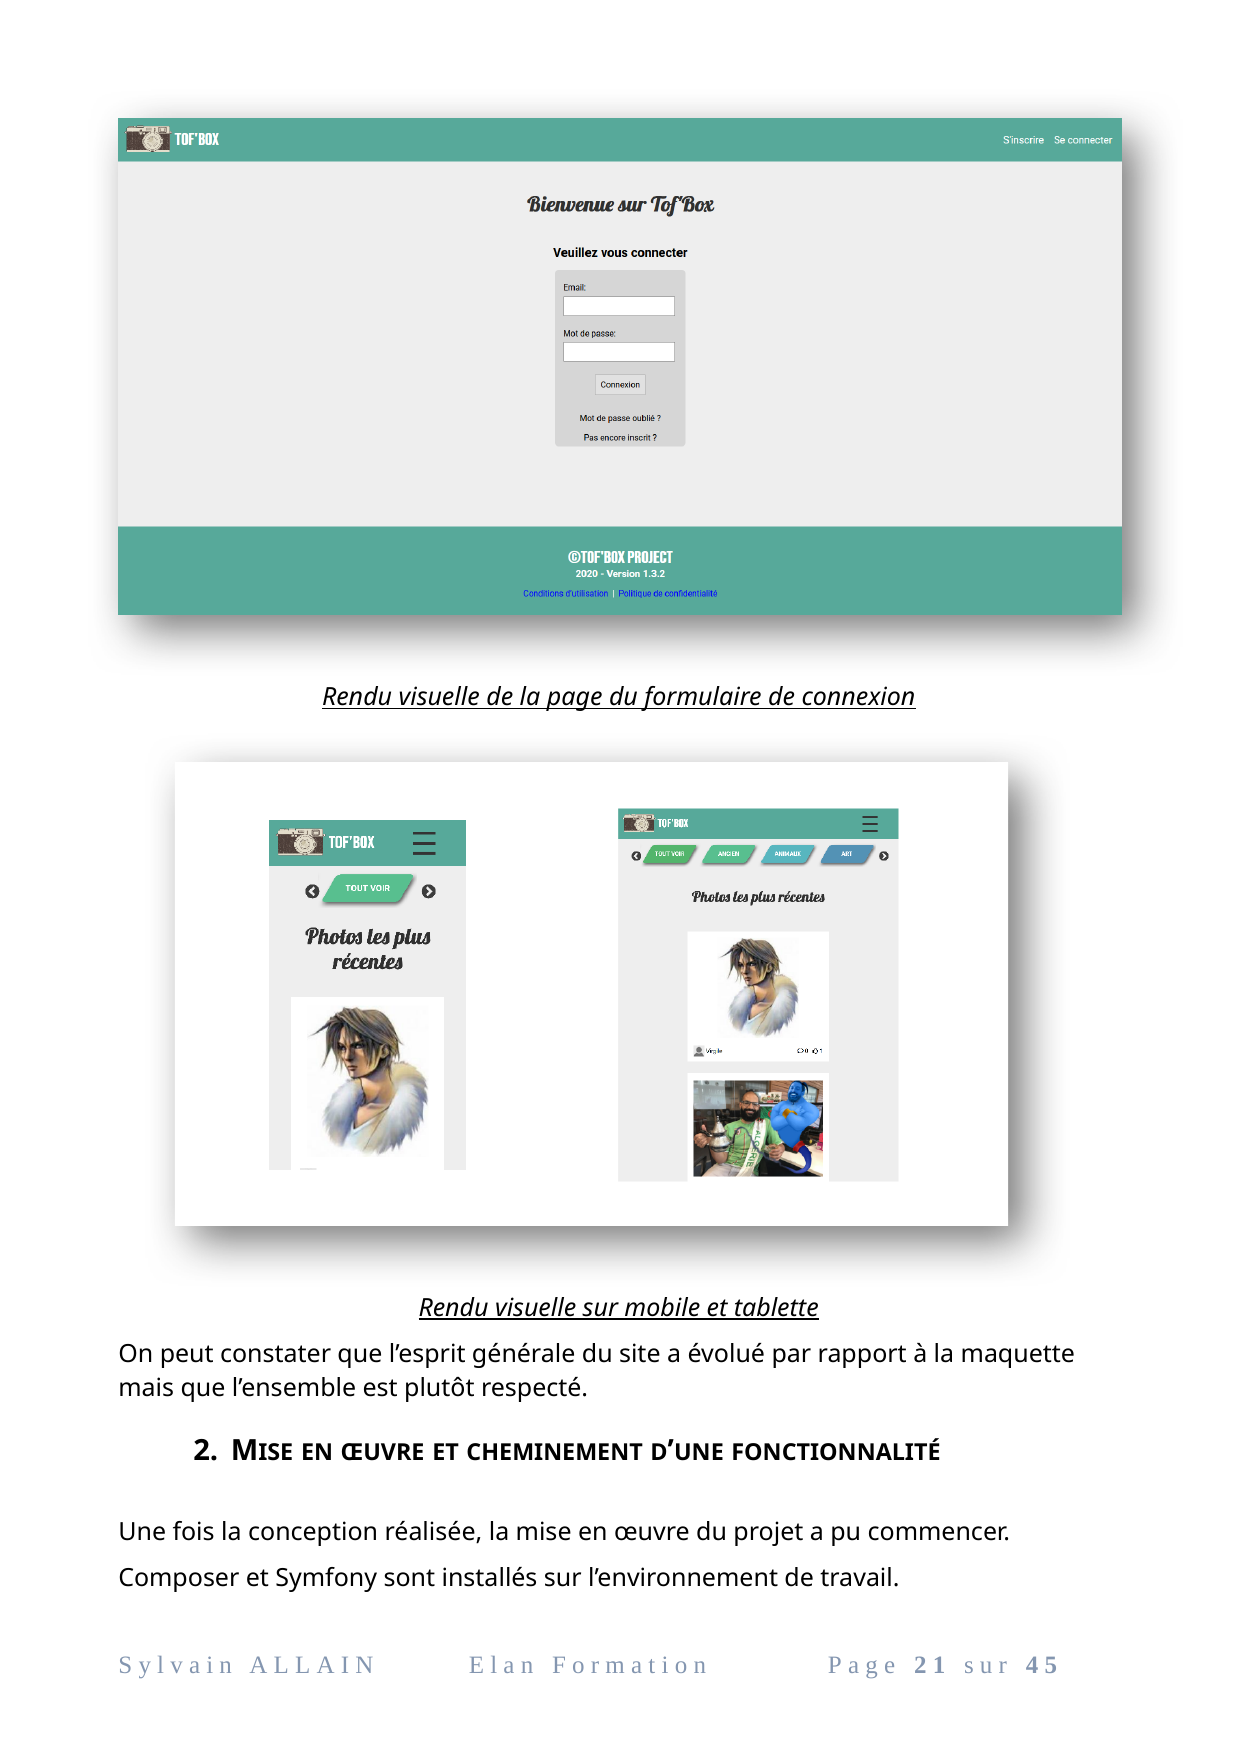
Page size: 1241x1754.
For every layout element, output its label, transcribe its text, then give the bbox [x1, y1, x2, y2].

picture [174, 762, 1009, 1226]
text Composer et Symfony sont installés sur l’environnement de travail. [118, 1560, 1122, 1594]
text On peut constater que l’esprit générale du site a évolué par rapport à la maquette mais que l’ensemble est plutôt respecté. [118, 1336, 1122, 1404]
list Mise en œuvre et cheminement d’une fonctionnalité [193, 1429, 1122, 1468]
text Rendu visuelle de la page du formulaire de connexion [118, 648, 1122, 713]
picture [118, 118, 1122, 615]
text Une fois la conception réalisée, la mise en œuvre du projet a pu commencer. [118, 1513, 1122, 1547]
text Rendu visuelle sur mobile et tablette [118, 1258, 1122, 1323]
